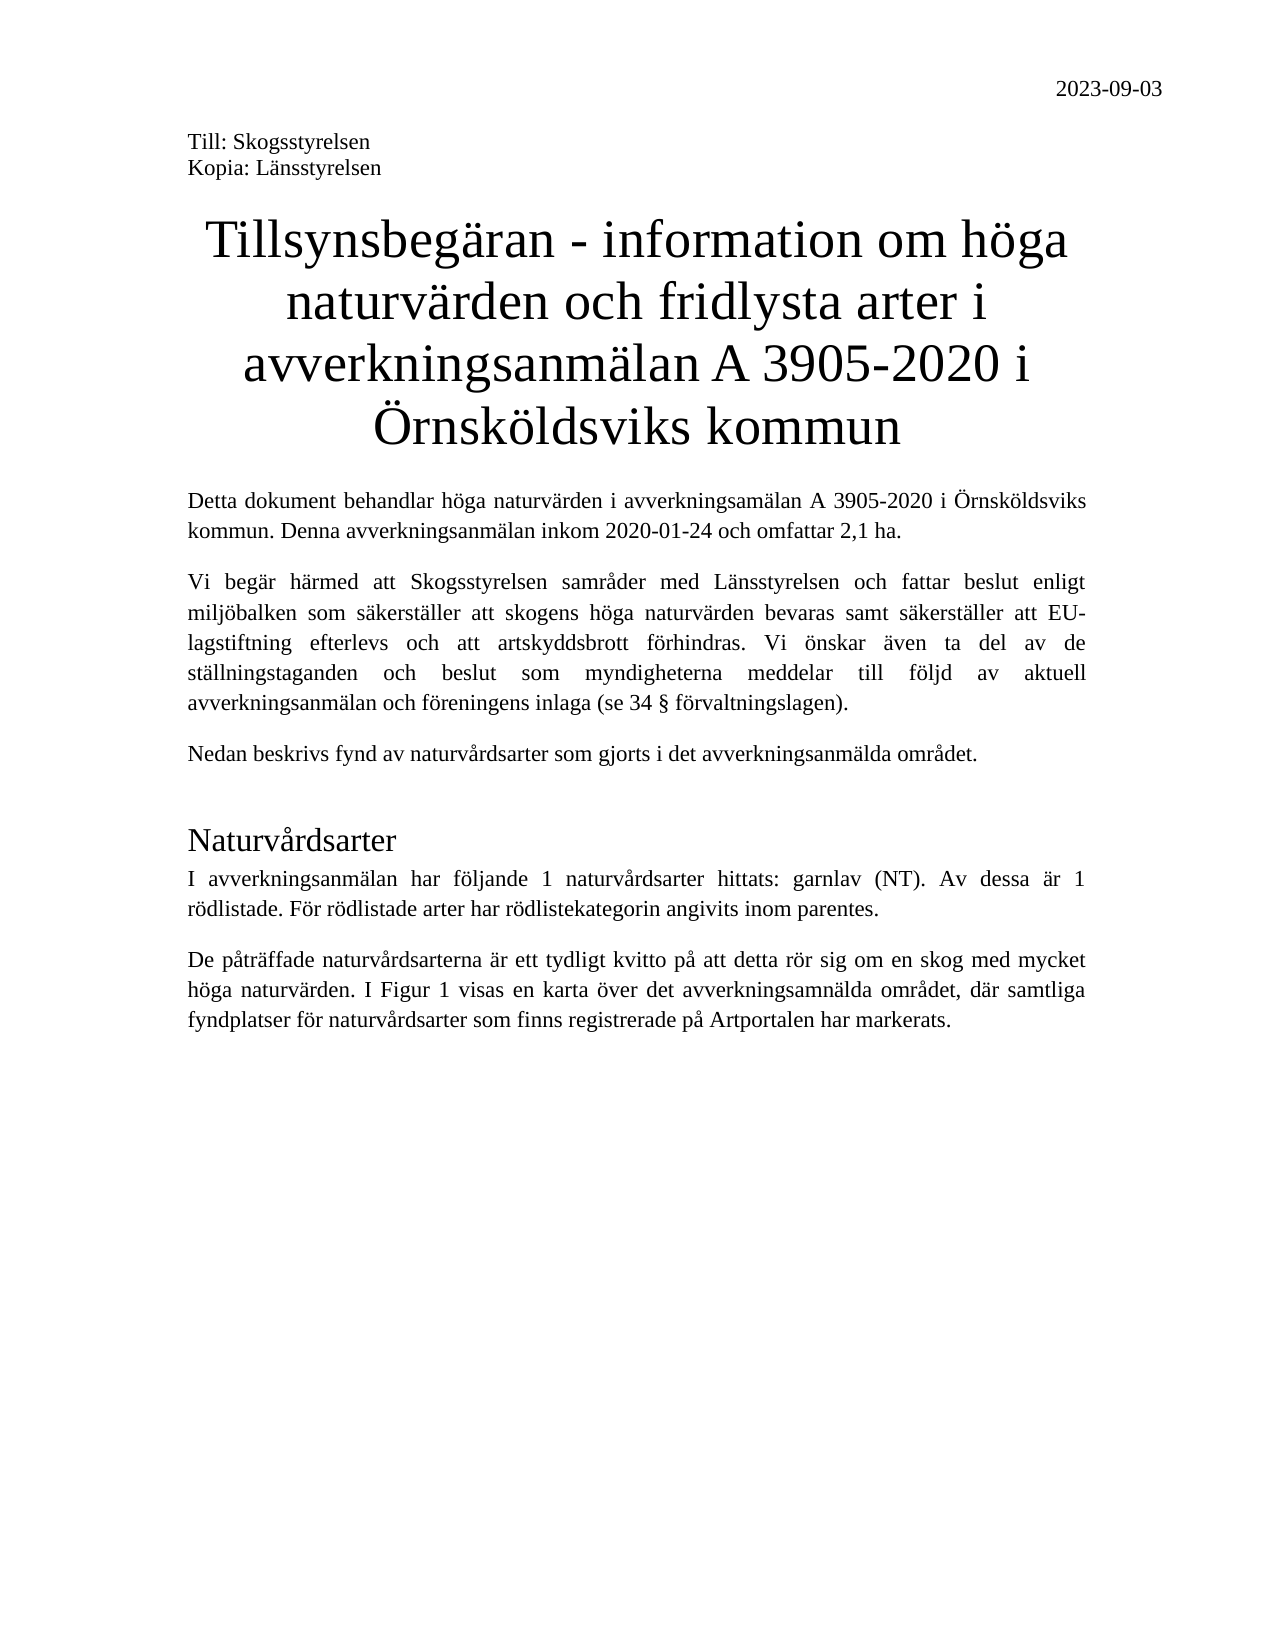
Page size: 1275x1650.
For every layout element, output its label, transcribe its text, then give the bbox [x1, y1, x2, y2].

text Vi begär härmed att Skogsstyrelsen samråder med Länsstyrelsen och fattar beslut enligt miljöbalken som säkerställer att skogens höga naturvärden bevaras samt säkerställer att EU-lagstiftning efterlevs och att artskyddsbrott förhindras. Vi önskar även ta del av de ställningstaganden och beslut som myndigheterna meddelar till följd av aktuell avverkningsanmälan och föreningens inlaga (se 34 § förvaltningslagen). [187, 568, 1087, 716]
text I avverkningsanmälan har följande 1 naturvårdsarter hittats: garnlav (NT). Av dessa är 1 rödlistade. För rödlistade arter har rödlistekategorin angivits inom parentes. [187, 864, 1087, 921]
title Tillsynsbegäran - information om höga naturvärden och fridlysta arter i avverkningsanmälan A 3905-2020 i Örnsköldsviks kommun [187, 207, 1087, 456]
text Detta dokument behandlar höga naturvärden i avverkningsamälan A 3905-2020 i Örnsköldsviks kommun. Denna avverkningsanmälan inkom 2020-01-24 och omfattar 2,1 ha. [187, 487, 1087, 544]
subtitle Naturvårdsarter [187, 821, 1087, 859]
text Nedan beskrivs fynd av naturvårdsarter som gjorts i det avverkningsanmälda området. [187, 740, 1087, 767]
text De påträffade naturvårdsarterna är ett tydligt kvitto på att detta rör sig om en skog med mycket höga naturvärden. I Figur 1 visas en karta över det avverkningsamnälda området, där samtliga fyndplatser för naturvårdsarter som finns registrerade på Artportalen har markerats. [187, 946, 1087, 1033]
